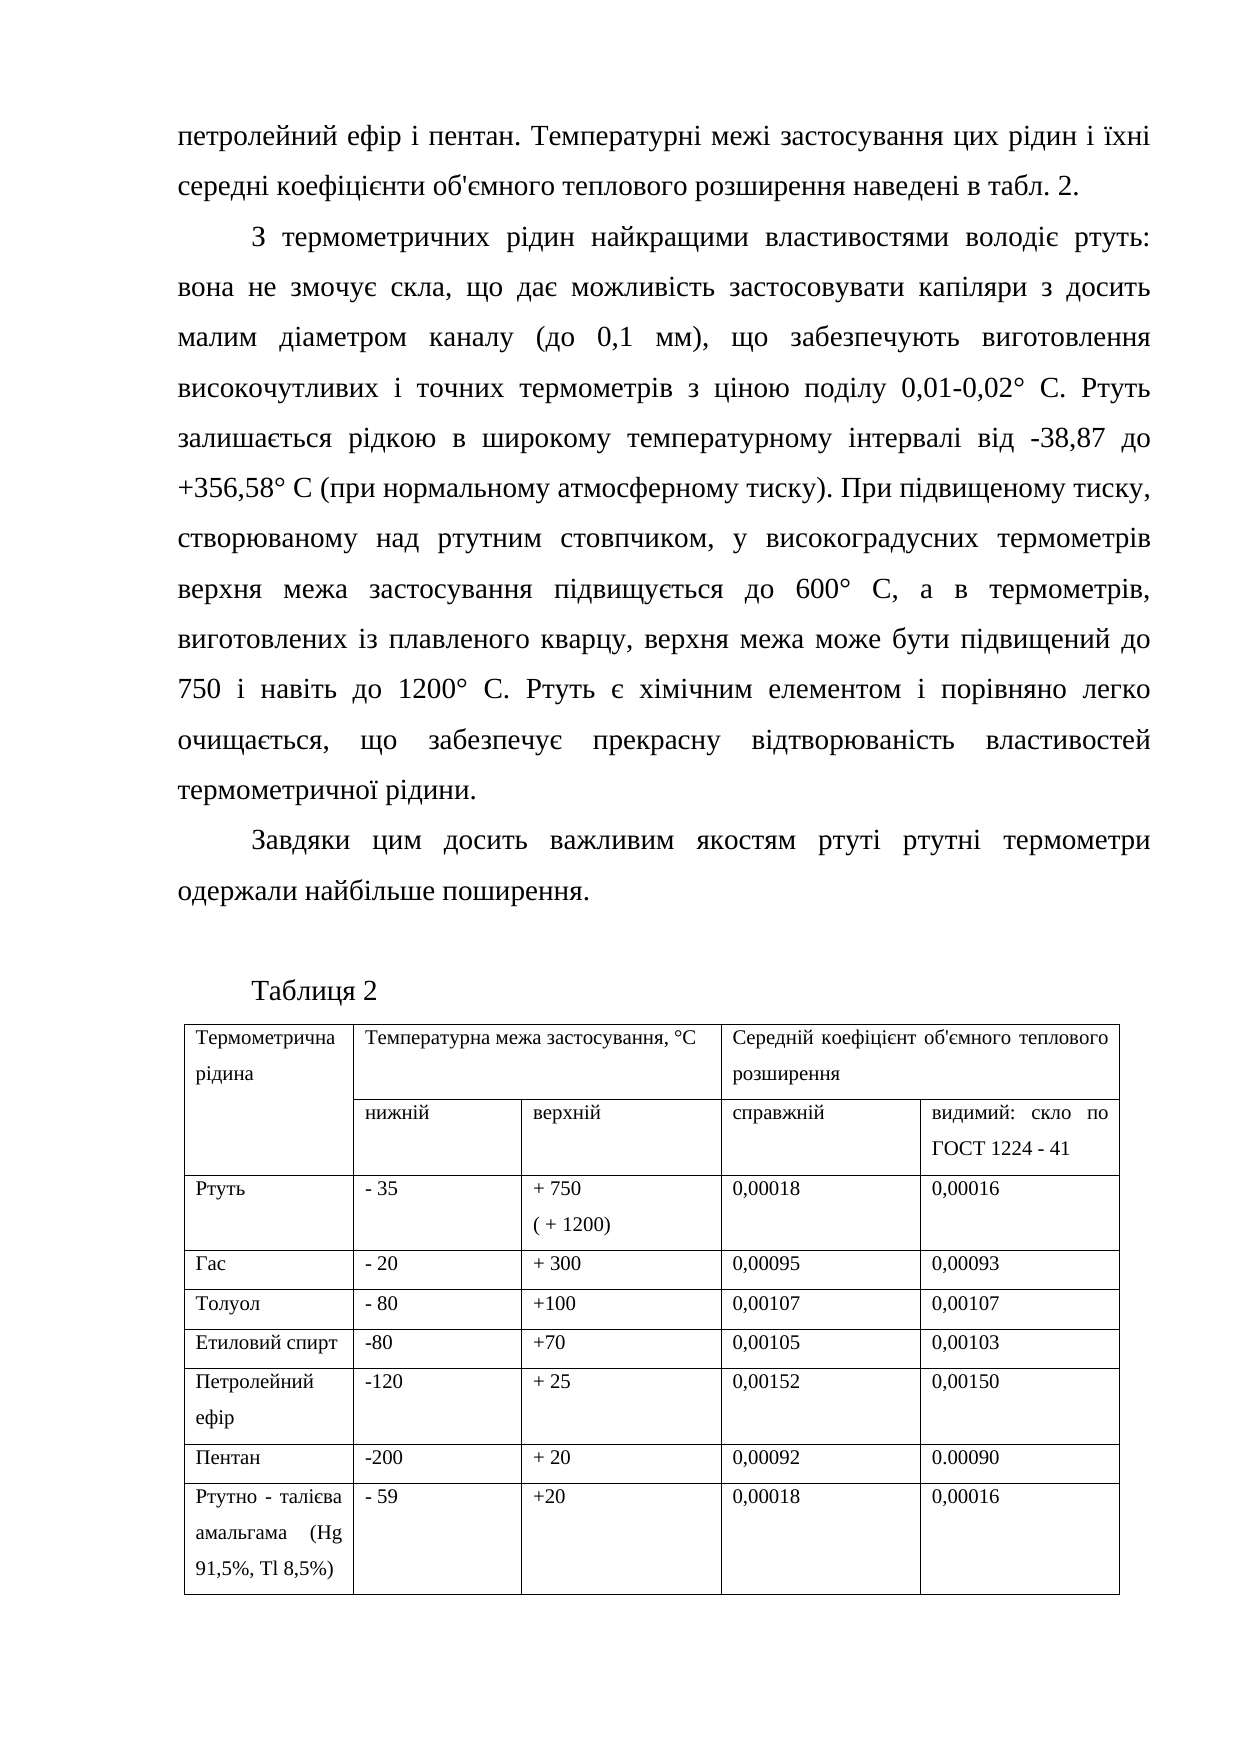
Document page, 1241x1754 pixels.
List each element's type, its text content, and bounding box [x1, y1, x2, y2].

table_cell 0,00095 [722, 1251, 920, 1289]
table_header Середній коефіцієнт об'ємного теплового розширення [722, 1025, 1119, 1099]
table_cell +20 [522, 1484, 721, 1594]
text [177, 118, 1152, 202]
table_cell верхній [522, 1100, 721, 1174]
table_cell 0,00107 [921, 1290, 1119, 1329]
table_cell - 35 [354, 1176, 521, 1250]
table_header Термометрична рідина [185, 1025, 353, 1174]
table_cell +70 [522, 1330, 721, 1368]
table_cell 0,00150 [921, 1369, 1119, 1443]
table_cell - 80 [354, 1290, 521, 1329]
table_cell 0,00152 [722, 1369, 920, 1443]
table_cell Ртутно - талієва амальгама (Hg 91,5%, Тl 8,5%) [185, 1484, 353, 1594]
table_cell 0,00016 [921, 1484, 1119, 1594]
table_cell 0,00092 [722, 1445, 920, 1483]
table_cell 0,00016 [921, 1176, 1119, 1250]
table_cell 0,00103 [921, 1330, 1119, 1368]
table_cell Гас [185, 1251, 353, 1289]
table_cell справжній [722, 1100, 920, 1174]
table_cell + 750 ( + 1200) [522, 1176, 721, 1250]
table_cell -200 [354, 1445, 521, 1483]
table_cell 0,00018 [722, 1484, 920, 1594]
table_cell + 25 [522, 1369, 721, 1443]
text З термометричних рідин найкращими властивостями володіє ртуть: вона не змочує скла, що дає можливість застосовувати капіляри з досить малим діаметром каналу (до 0,1 мм), що забезпечують виготовлення високочутливих і точних термометрів з ціною поділу 0,01-0,02° С. Ртуть залишається рідкою в широкому температурному інтервалі від -38,87 до +356,58° С (при нормальному атмосферному тиску). При підвищеному тиску, створюваному над ртутним стовпчиком, у високоградусних термометрів верхня межа застосування підвищується до 600° С, а в термометрів, виготовлених із плавленого кварцу, верхня межа може бути підвищений до 750 і навіть до 1200° С. Ртуть є хімічним елементом і порівняно легко очищається, що забезпечує прекрасну відтворюваність властивостей термометричної рідини. [177, 219, 1152, 806]
table_cell + 300 [522, 1251, 721, 1289]
table_cell 0,00107 [722, 1290, 920, 1329]
table_cell 0,00105 [722, 1330, 920, 1368]
text Таблиця 2 [177, 973, 1152, 1007]
table_cell -120 [354, 1369, 521, 1443]
table_cell +100 [522, 1290, 721, 1329]
text Завдяки цим досить важливим якостям ртуті ртутні термометри одержали найбільше поширення. [177, 822, 1152, 906]
table_cell 0,00093 [921, 1251, 1119, 1289]
table_cell Етиловий спирт [185, 1330, 353, 1368]
table_cell Ртуть [185, 1176, 353, 1250]
table_header Температурна межа застосування, °С [354, 1025, 721, 1099]
table_cell нижній [354, 1100, 521, 1174]
table_cell 0.00090 [921, 1445, 1119, 1483]
table_cell -80 [354, 1330, 521, 1368]
table_cell - 59 [354, 1484, 521, 1594]
table_cell - 20 [354, 1251, 521, 1289]
table_cell Пентан [185, 1445, 353, 1483]
table_cell Петролейний ефір [185, 1369, 353, 1443]
table_cell 0,00018 [722, 1176, 920, 1250]
table_cell видимий: скло по ГОСТ 1224 - 41 [921, 1100, 1119, 1174]
table_cell + 20 [522, 1445, 721, 1483]
table_cell Толуол [185, 1290, 353, 1329]
